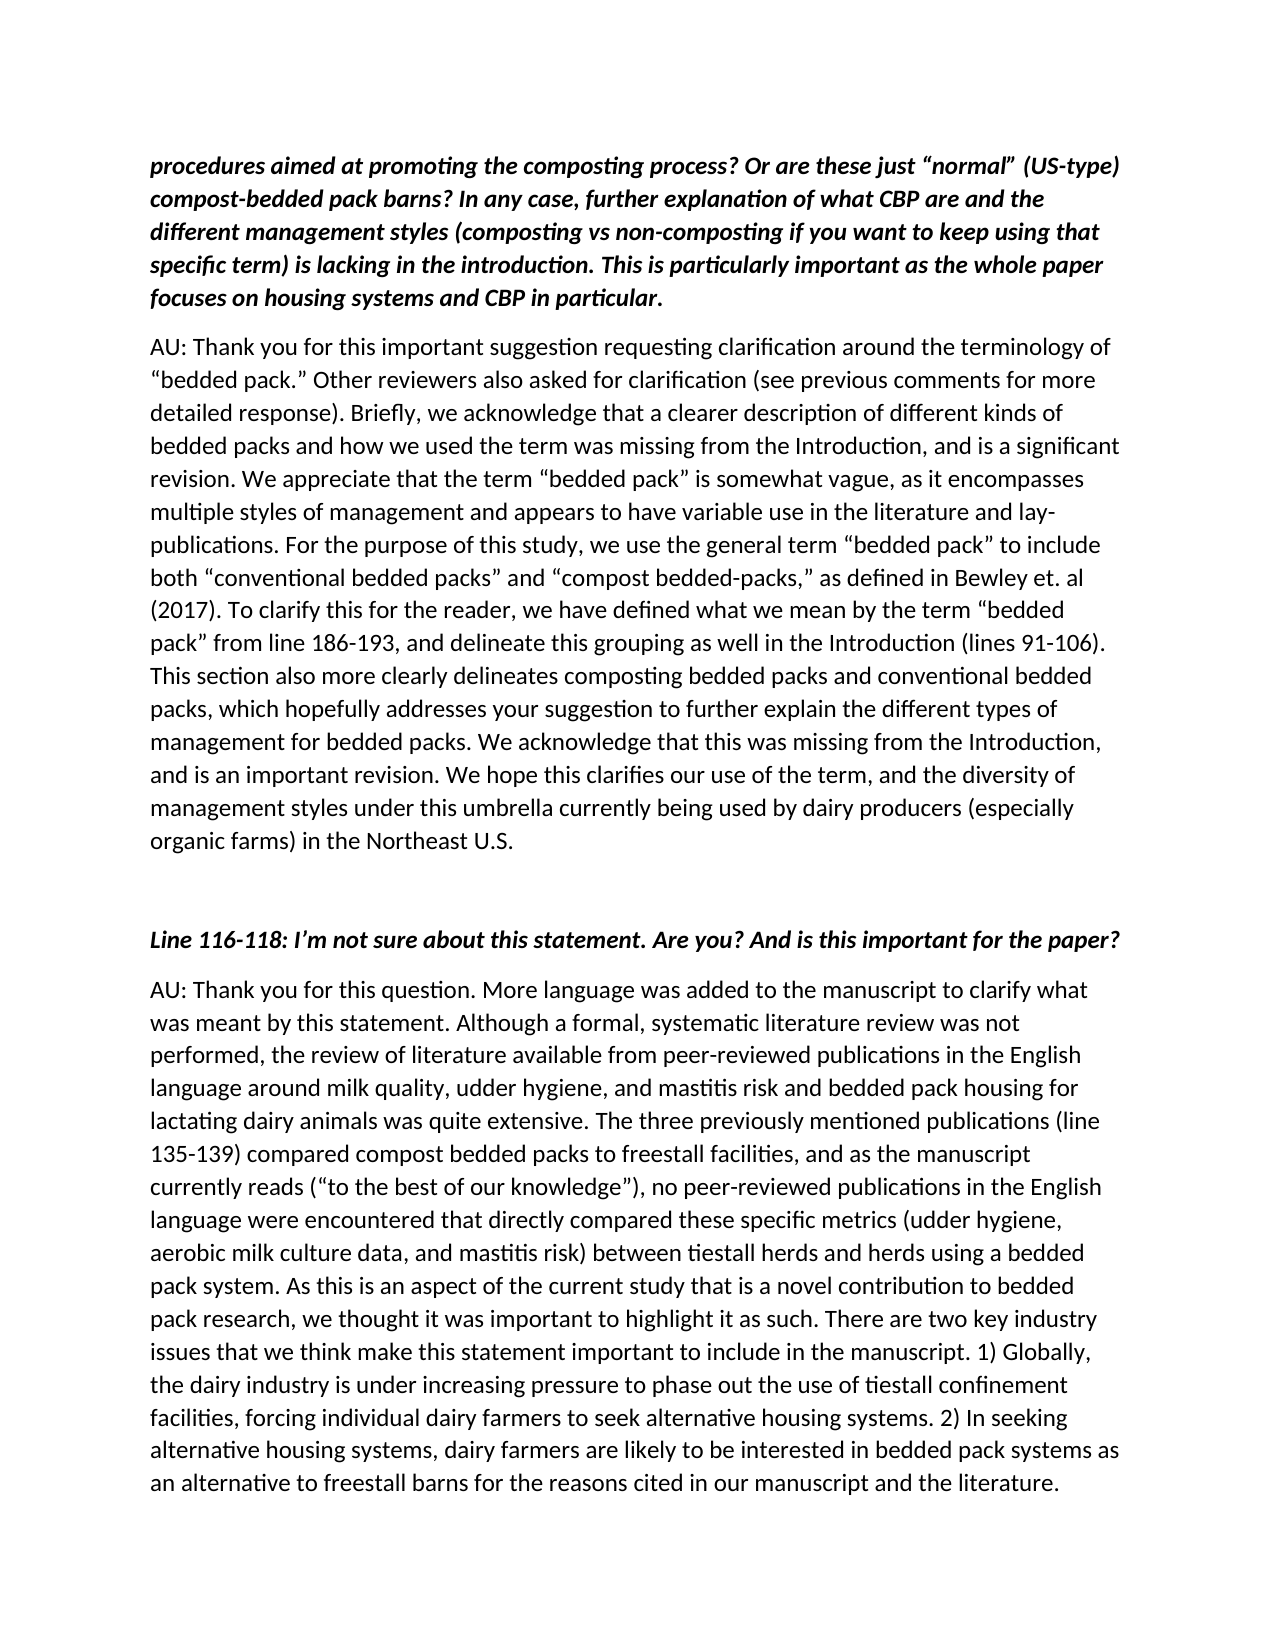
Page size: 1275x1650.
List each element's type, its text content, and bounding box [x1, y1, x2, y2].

text AU: Thank you for this important suggestion requesting clarification around the terminology of “bedded pack.” Other reviewers also asked for clarification (see previous comments for more detailed response). Briefly, we acknowledge that a clearer description of different kinds of bedded packs and how we used the term was missing from the Introduction, and is a significant revision. We appreciate that the term “bedded pack” is somewhat vague, as it encompasses multiple styles of management and appears to have variable use in the literature and lay-publications. For the purpose of this study, we use the general term “bedded pack” to include both “conventional bedded packs” and “compost bedded-packs,” as defined in Bewley et. al (2017). To clarify this for the reader, we have defined what we mean by the term “bedded pack” from line 186-193, and delineate this grouping as well in the Introduction (lines 91-106). This section also more clearly delineates composting bedded packs and conventional bedded packs, which hopefully addresses your suggestion to further explain the different types of management for bedded packs. We acknowledge that this was missing from the Introduction, and is an important revision. We hope this clarifies our use of the term, and the diversity of management styles under this umbrella currently being used by dairy producers (especially organic farms) in the Northeast U.S. [150, 331, 1125, 856]
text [150, 974, 1125, 1498]
text Line 116-118: I’m not sure about this statement. Are you? And is this important for the paper? [150, 924, 1125, 955]
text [150, 150, 1125, 312]
